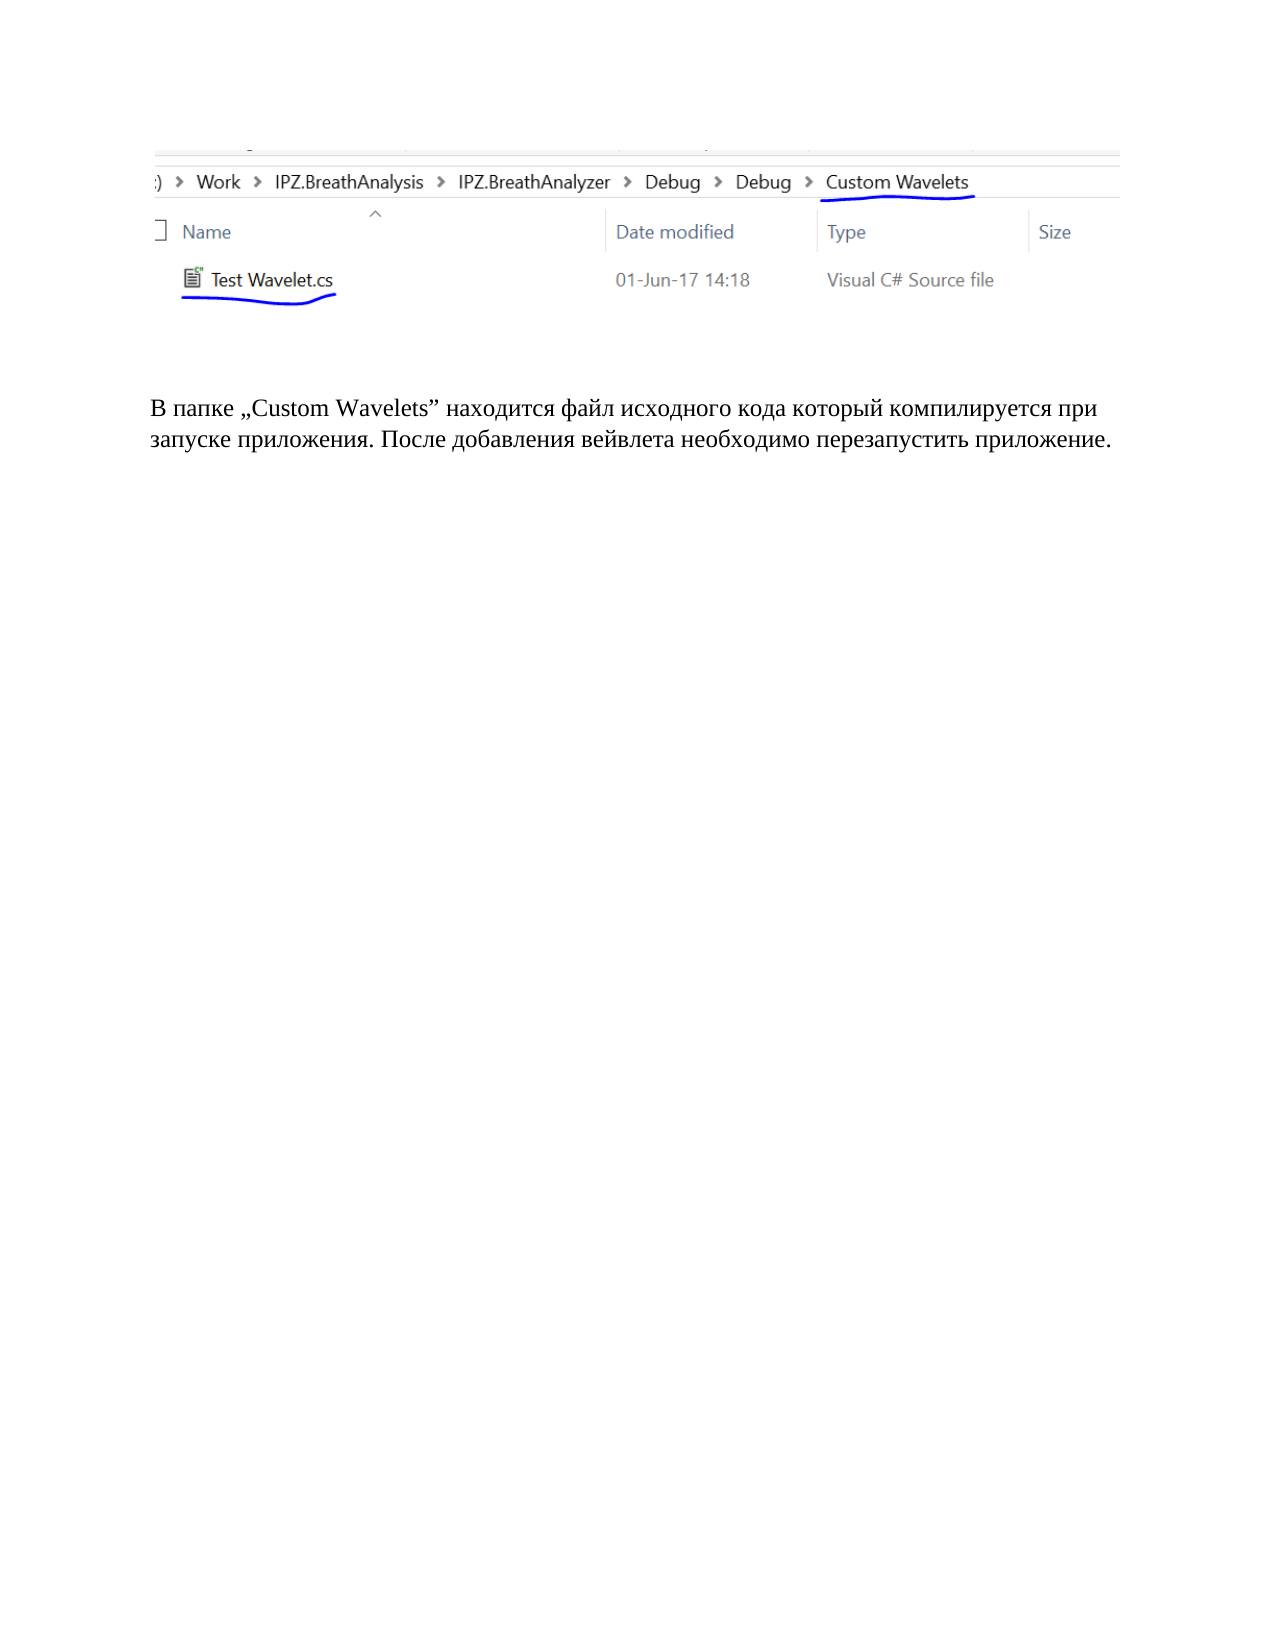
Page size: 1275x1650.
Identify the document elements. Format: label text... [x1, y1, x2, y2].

picture [155, 150, 1120, 374]
